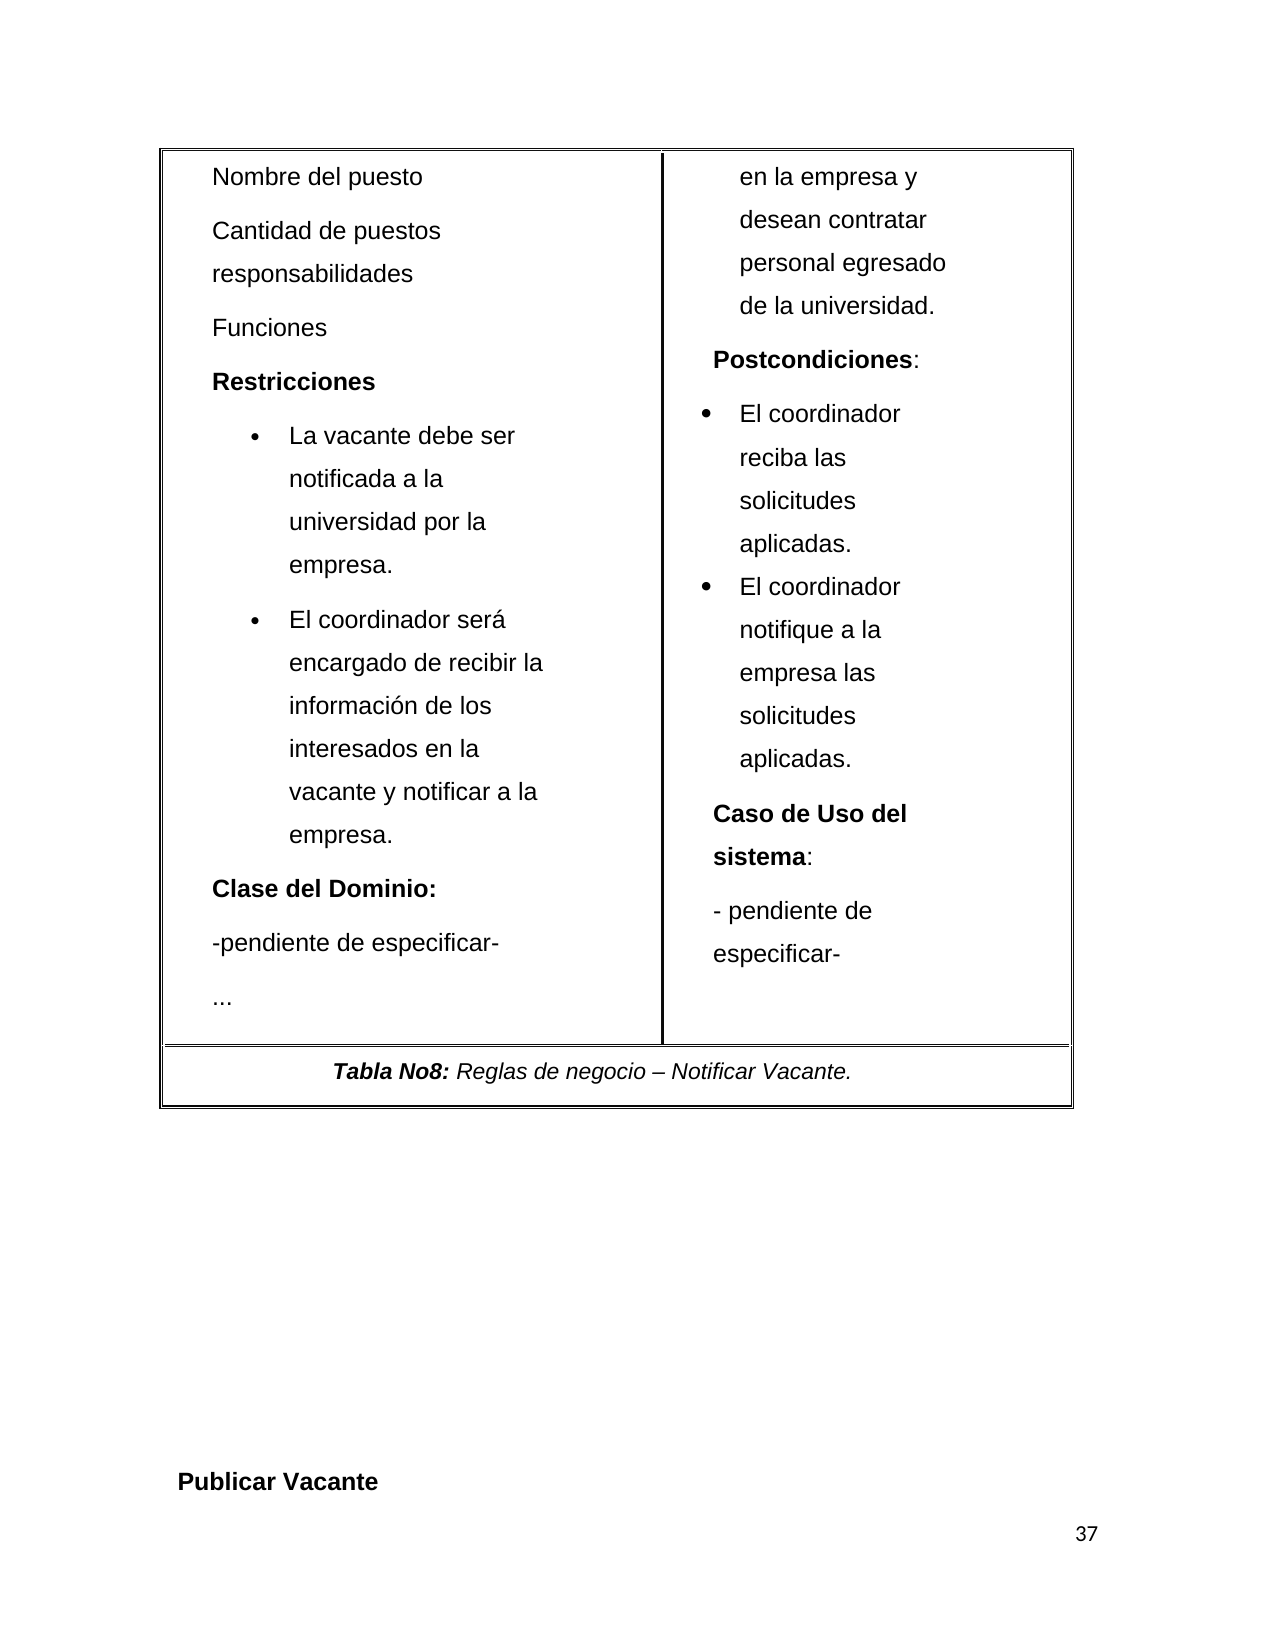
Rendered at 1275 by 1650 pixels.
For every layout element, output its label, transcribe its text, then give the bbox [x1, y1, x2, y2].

text Publicar Vacante [177, 1467, 1098, 1496]
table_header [662, 151, 1071, 1044]
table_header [161, 149, 662, 1044]
table_cell Tabla No8: Reglas de negocio – Notificar Vacante. [161, 1044, 1072, 1105]
